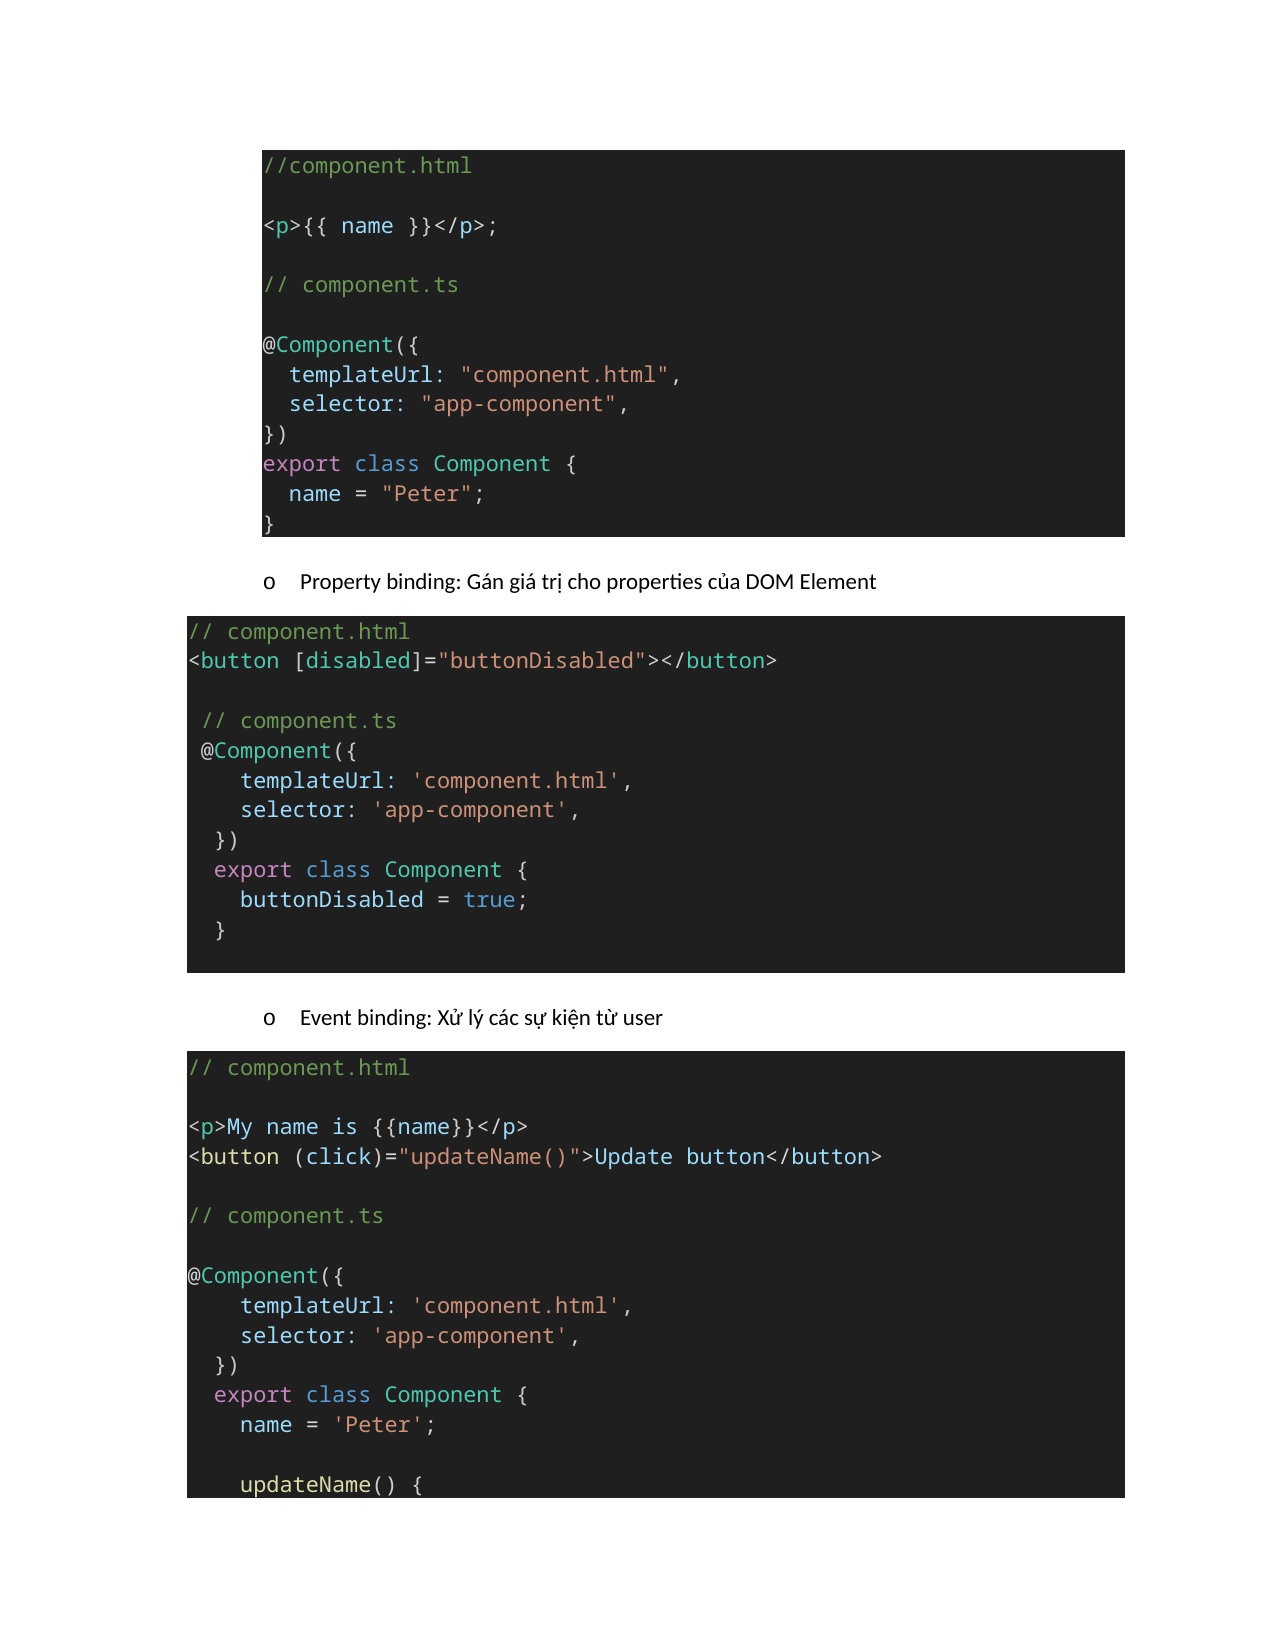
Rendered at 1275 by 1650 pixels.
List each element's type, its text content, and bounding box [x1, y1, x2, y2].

text // component.ts [187, 705, 1125, 735]
list export class Component { [262, 448, 1125, 478]
list <p>{{ name }}</p>; [262, 209, 1125, 239]
text export class Component { [187, 1379, 1125, 1409]
text // component.ts [187, 1200, 1125, 1230]
text @Component({ [187, 735, 1125, 764]
text buttonDisabled = true; [187, 884, 1125, 913]
text name = 'Peter'; [187, 1409, 1125, 1439]
text } [187, 913, 1125, 943]
text selector: 'app-component', [187, 794, 1125, 824]
list // component.ts [262, 269, 1125, 299]
text // component.html [187, 1051, 1125, 1081]
text // component.html [187, 616, 1125, 645]
list } [262, 507, 1125, 537]
list Event binding: Xử lý các sự kiện từ user [262, 1003, 1125, 1032]
text }) [187, 1349, 1125, 1379]
text selector: 'app-component', [187, 1319, 1125, 1349]
text export class Component { [187, 854, 1125, 884]
list name = "Peter"; [262, 478, 1125, 507]
text templateUrl: 'component.html', [187, 1290, 1125, 1319]
list templateUrl: "component.html", [262, 358, 1125, 388]
text <button (click)="updateName()">Update button</button> [187, 1141, 1125, 1171]
list Property binding: Gán giá trị cho properties của DOM Element [262, 567, 1125, 597]
text updateName() { [187, 1468, 1125, 1498]
list //component.html [262, 150, 1125, 180]
list }) [262, 418, 1125, 448]
text templateUrl: 'component.html', [187, 764, 1125, 794]
list @Component({ [262, 329, 1125, 358]
text <p>My name is {{name}}</p> [187, 1111, 1125, 1141]
list selector: "app-component", [262, 388, 1125, 418]
text }) [187, 824, 1125, 854]
text @Component({ [187, 1260, 1125, 1290]
text <button [disabled]="buttonDisabled"></button> [187, 645, 1125, 675]
